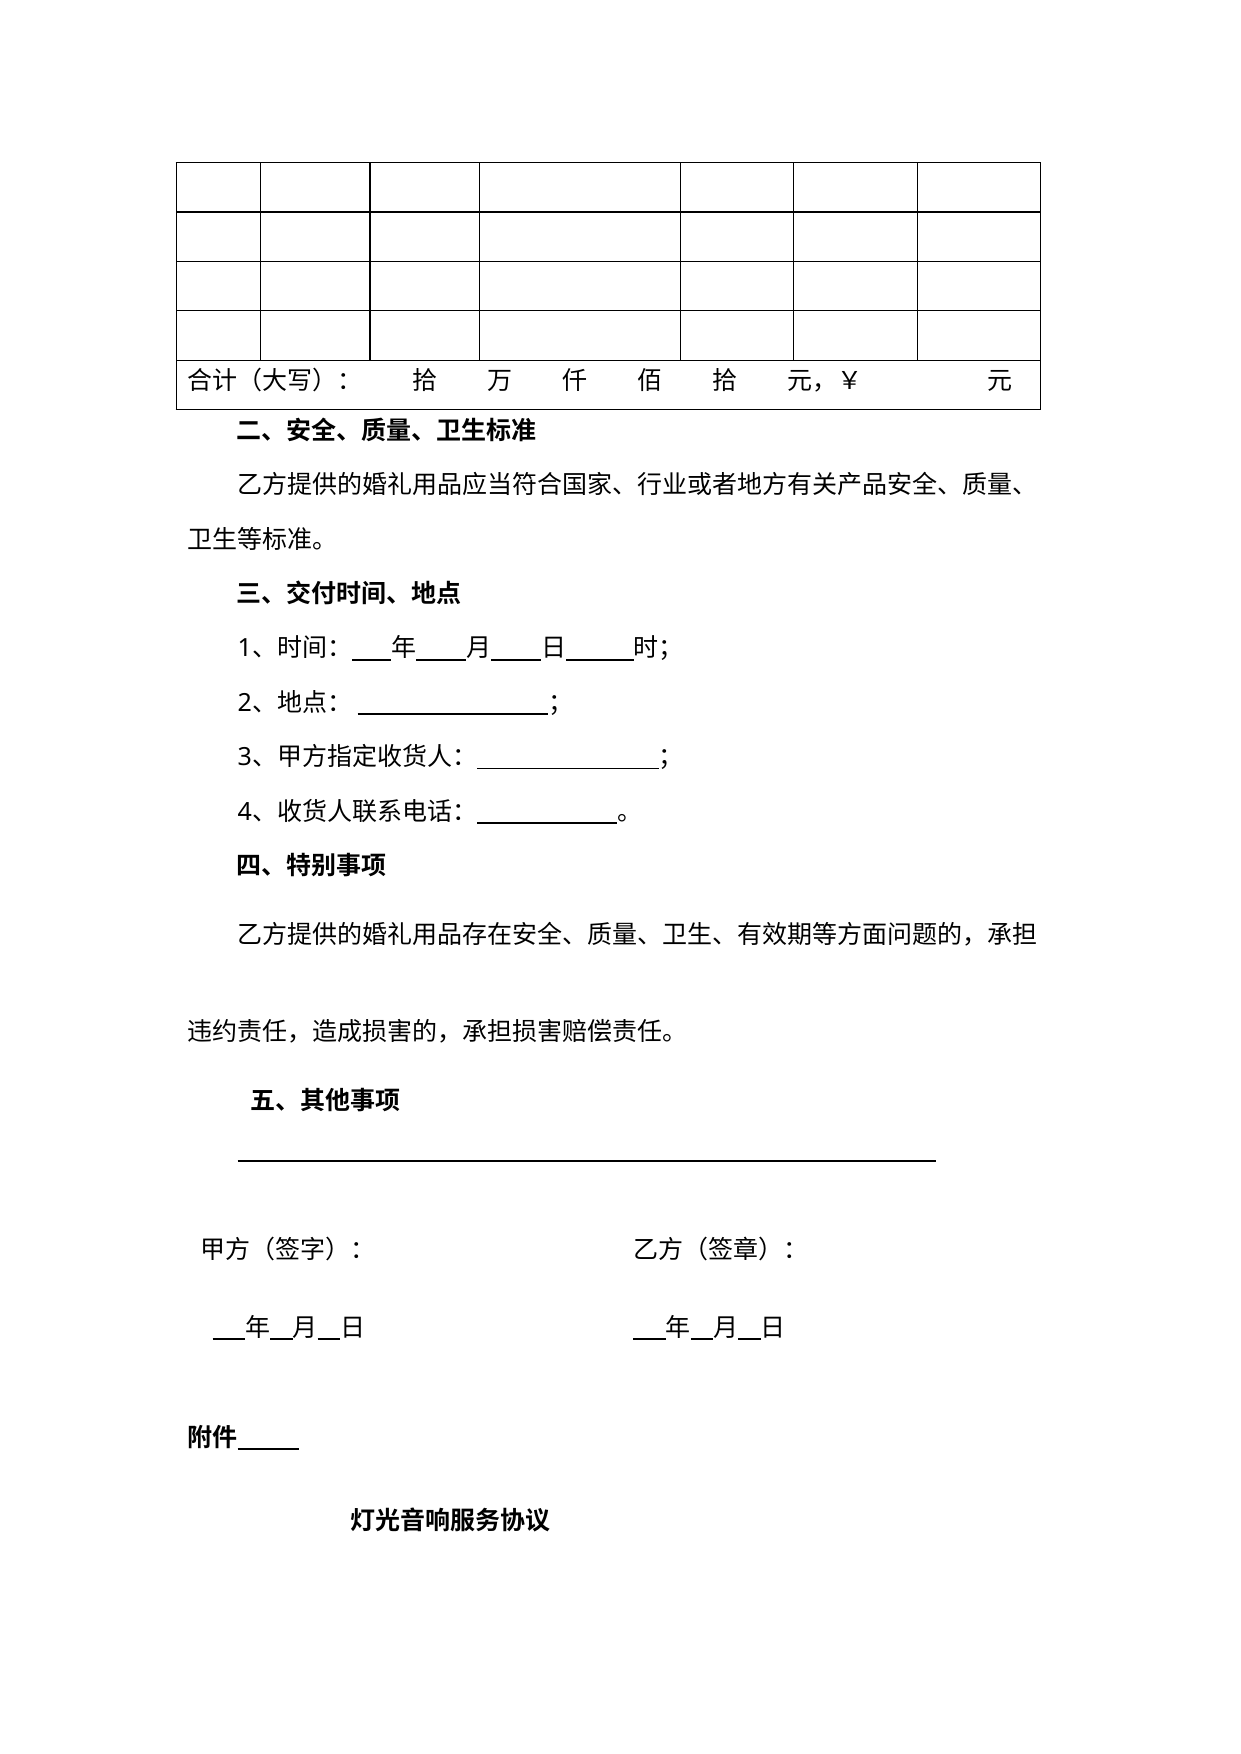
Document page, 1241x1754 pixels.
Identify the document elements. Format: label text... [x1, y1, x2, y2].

text 五、其他事项 [187, 1080, 1053, 1117]
text 乙方提供的婚礼用品应当符合国家、行业或者地方有关产品安全、质量、卫生等标准。 [187, 465, 1053, 555]
table_cell 年 月 日 [609, 1293, 1041, 1370]
table_cell [261, 311, 369, 359]
table_cell [261, 213, 369, 261]
table_cell [261, 163, 369, 211]
text 2、地点： ； [187, 682, 1053, 718]
table_cell [480, 262, 680, 310]
table_cell [177, 213, 260, 261]
table_cell 合计（大写）： 拾 万 仟 佰 拾 元，￥ 元 [177, 361, 1040, 409]
table_cell [918, 163, 1040, 211]
table_cell [681, 262, 793, 310]
text 乙方提供的婚礼用品存在安全、质量、卫生、有效期等方面问题的，承担违约责任，造成损害的，承担损害赔偿责任。 [187, 900, 1053, 1062]
table_cell [918, 213, 1040, 261]
table_cell [480, 213, 680, 261]
text 灯光音响服务协议 [187, 1486, 1053, 1551]
table_cell [918, 311, 1040, 359]
text 4、收货人联系电话： 。 [187, 791, 1053, 827]
table_header 甲方（签字）： [176, 1215, 609, 1293]
text 二、安全、质量、卫生标准 [187, 410, 1053, 447]
table_cell [177, 163, 260, 211]
table_cell [371, 163, 479, 211]
table_cell [681, 311, 793, 359]
table_cell [918, 262, 1040, 310]
table_cell [794, 213, 917, 261]
table_cell [177, 262, 260, 310]
table_cell [794, 163, 917, 211]
table_cell [681, 163, 793, 211]
table_cell [681, 213, 793, 261]
table_cell [371, 213, 479, 261]
text 1、时间： 年 月 日 时； [187, 628, 1053, 664]
table_cell [371, 262, 479, 310]
table_cell [371, 311, 479, 359]
table_cell [177, 311, 260, 359]
text 三、交付时间、地点 [187, 573, 1053, 610]
table_cell [480, 163, 680, 211]
text 四、特别事项 [187, 845, 1053, 882]
table_cell [794, 311, 917, 359]
table_header 乙方（签章）： [609, 1215, 1041, 1293]
table_cell [480, 311, 680, 359]
table_cell 年 月 日 [176, 1293, 609, 1370]
table_cell [261, 262, 369, 310]
table_cell [794, 262, 917, 310]
text 附件 [187, 1403, 1053, 1468]
text 3、甲方指定收货人： ； [187, 737, 1053, 773]
